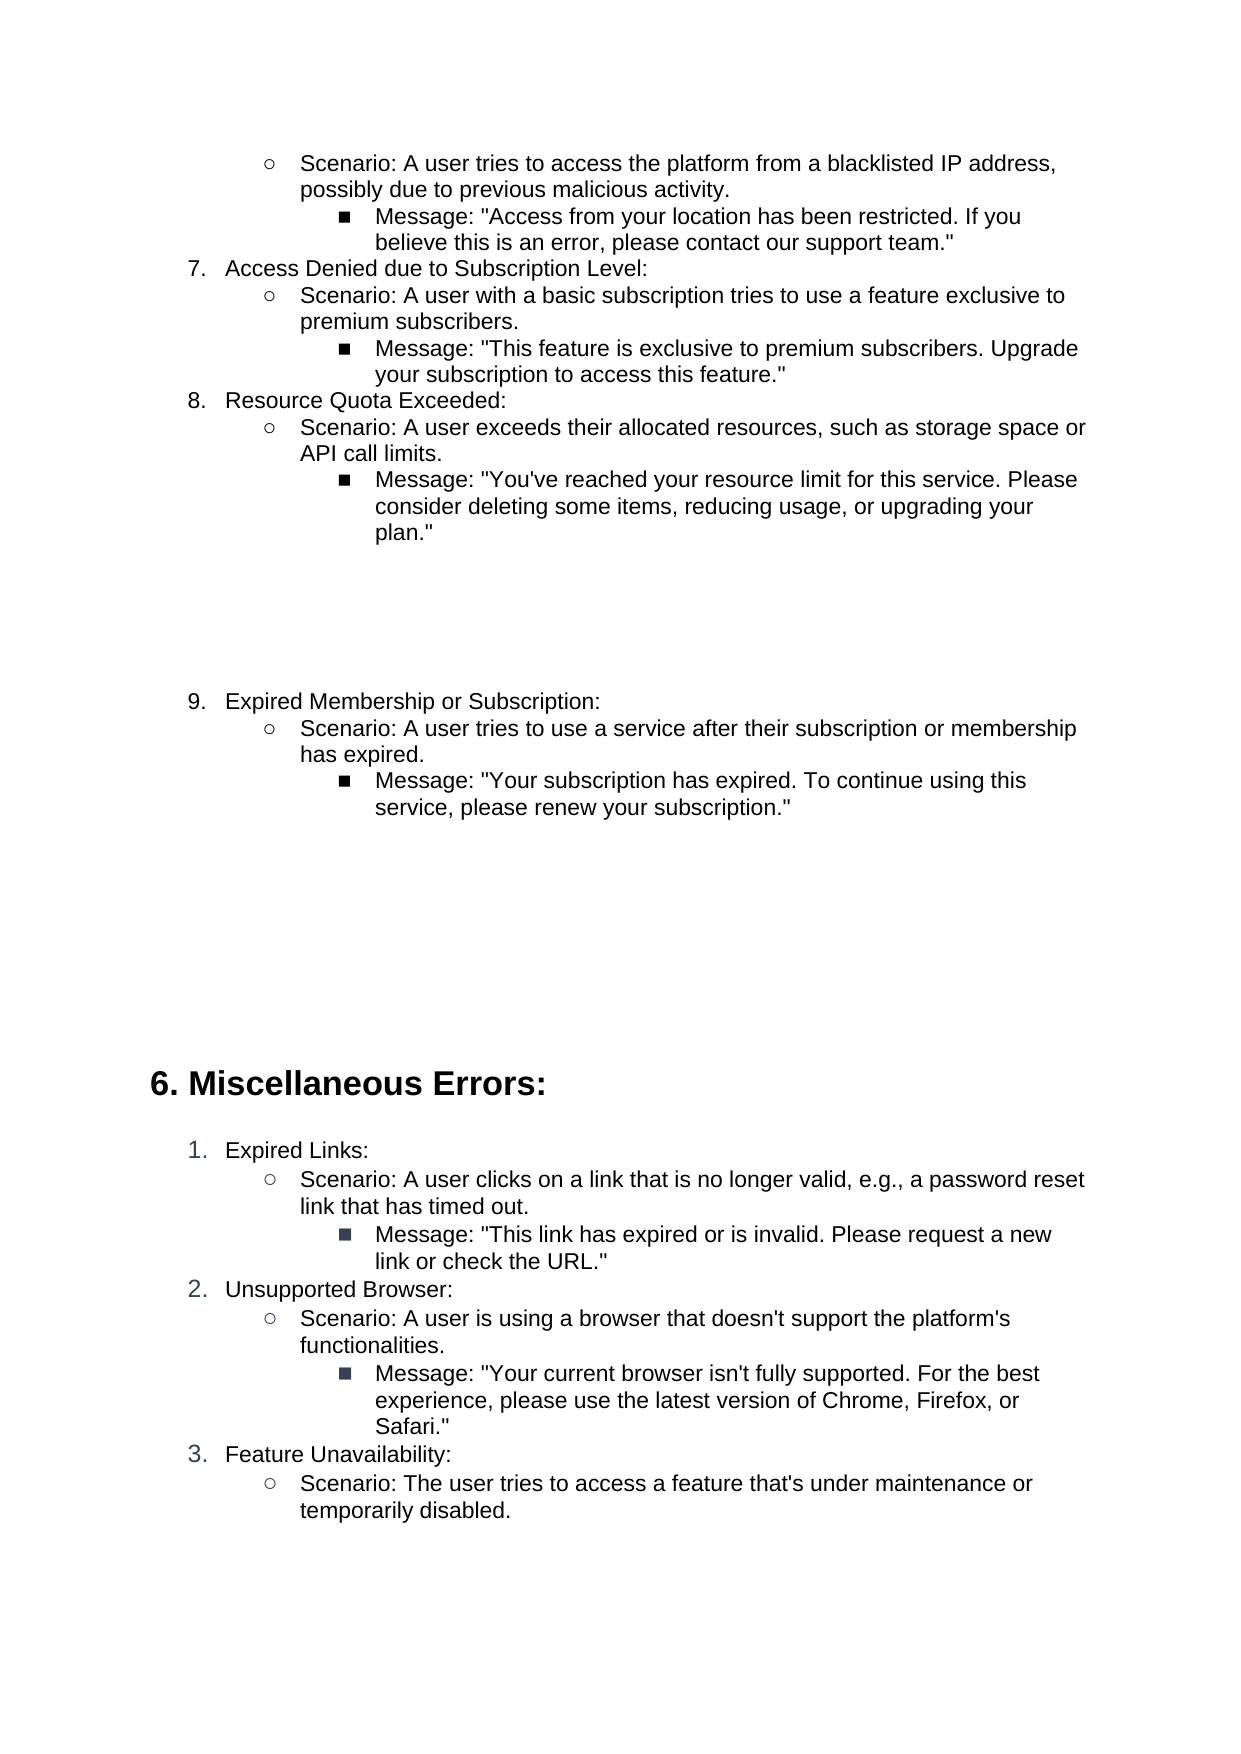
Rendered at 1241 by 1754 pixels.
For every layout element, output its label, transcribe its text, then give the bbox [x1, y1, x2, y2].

list Resource Quota Exceeded: [187, 387, 1090, 413]
list Scenario: A user clicks on a link that is no longer valid, e.g., a password reset link that has timed out. [262, 1164, 1090, 1219]
list Access Denied due to Subscription Level: [187, 255, 1090, 282]
list Expired Membership or Subscription: [187, 688, 1090, 715]
list Message: "Your current browser isn't fully supported. For the best experience, please use the latest version of Chrome, Firefox, or Safari." [337, 1358, 1090, 1439]
list Message: "You've reached your resource limit for this service. Please consider deleting some items, reducing usage, or upgrading your plan." [337, 466, 1090, 545]
list Feature Unavailability: [187, 1439, 1090, 1468]
list Message: "This feature is exclusive to premium subscribers. Upgrade your subscription to access this feature." [337, 334, 1090, 387]
list Message: "Access from your location has been restricted. If you believe this is an error, please contact our support team." [337, 203, 1090, 255]
subtitle 6. Miscellaneous Errors: [150, 1063, 1090, 1103]
list Scenario: A user exceeds their allocated resources, such as storage space or API call limits. [262, 413, 1090, 466]
list Unsupported Browser: [187, 1274, 1090, 1303]
list Scenario: A user tries to access the platform from a blacklisted IP address, possibly due to previous malicious activity. [262, 150, 1090, 203]
list Scenario: A user with a basic subscription tries to use a feature exclusive to premium subscribers. [262, 282, 1090, 334]
list Scenario: A user tries to use a service after their subscription or membership has expired. [262, 715, 1090, 767]
list Scenario: The user tries to access a feature that's under maintenance or temporarily disabled. [262, 1468, 1090, 1523]
list Message: "Your subscription has expired. To continue using this service, please renew your subscription." [337, 767, 1090, 820]
list Expired Links: [187, 1135, 1090, 1164]
list Scenario: A user is using a browser that doesn't support the platform's functionalities. [262, 1303, 1090, 1358]
list Message: "This link has expired or is invalid. Please request a new link or check the URL." [337, 1219, 1090, 1274]
